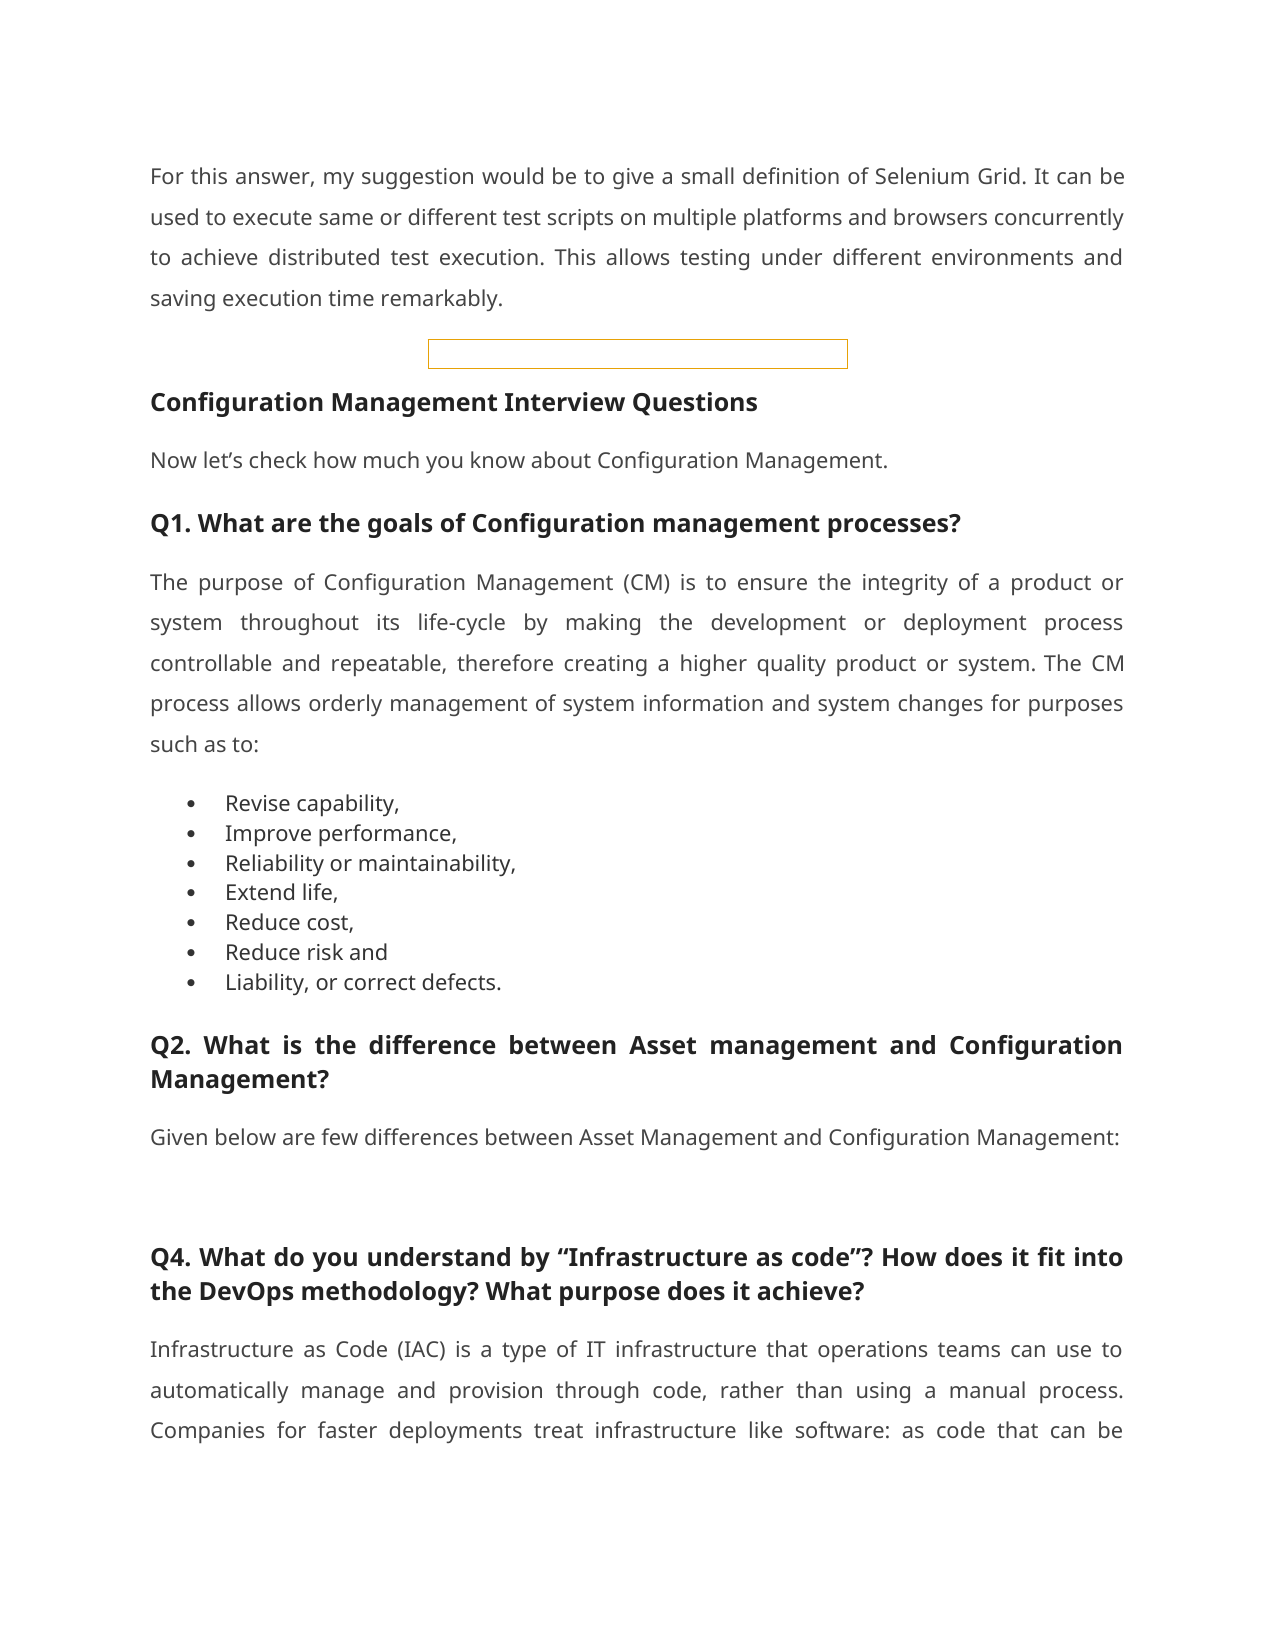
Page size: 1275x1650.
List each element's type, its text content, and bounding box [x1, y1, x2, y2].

text Q1. What are the goals of Configuration management processes? [150, 506, 1125, 540]
text Automate Testing Using DevOps Now >> [150, 328, 1125, 369]
list Improve performance, [187, 818, 1125, 847]
text Given below are few differences between Asset Management and Configuration Management: [150, 1111, 1125, 1152]
list Revise capability, [187, 788, 1125, 818]
list Reduce cost, [187, 907, 1125, 937]
text The purpose of Configuration Management (CM) is to ensure the integrity of a product or system throughout its life-cycle by making the development or deployment process controllable and repeatable, therefore creating a higher quality product or system. The CM process allows orderly management of system information and system changes for purposes such as to: [150, 556, 1125, 759]
list Reduce risk and [187, 937, 1125, 967]
text Now let’s check how much you know about Configuration Management. [150, 434, 1125, 475]
text For this answer, my suggestion would be to give a small definition of Selenium Grid. It can be used to execute same or different test scripts on multiple platforms and browsers concurrently to achieve distributed test execution. This allows testing under different environments and saving execution time remarkably. [150, 150, 1125, 312]
text Q2. What is the difference between Asset management and Configuration Management? [150, 1028, 1125, 1096]
list Reliability or maintainability, [187, 847, 1125, 877]
list Liability, or correct defects. [187, 967, 1125, 996]
text Q4. What do you understand by “Infrastructure as code”? How does it fit into the DevOps methodology? What purpose does it achieve? [150, 1239, 1125, 1308]
text Configuration Management Interview Questions [150, 384, 1125, 418]
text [150, 1323, 1125, 1445]
list Extend life, [187, 877, 1125, 907]
